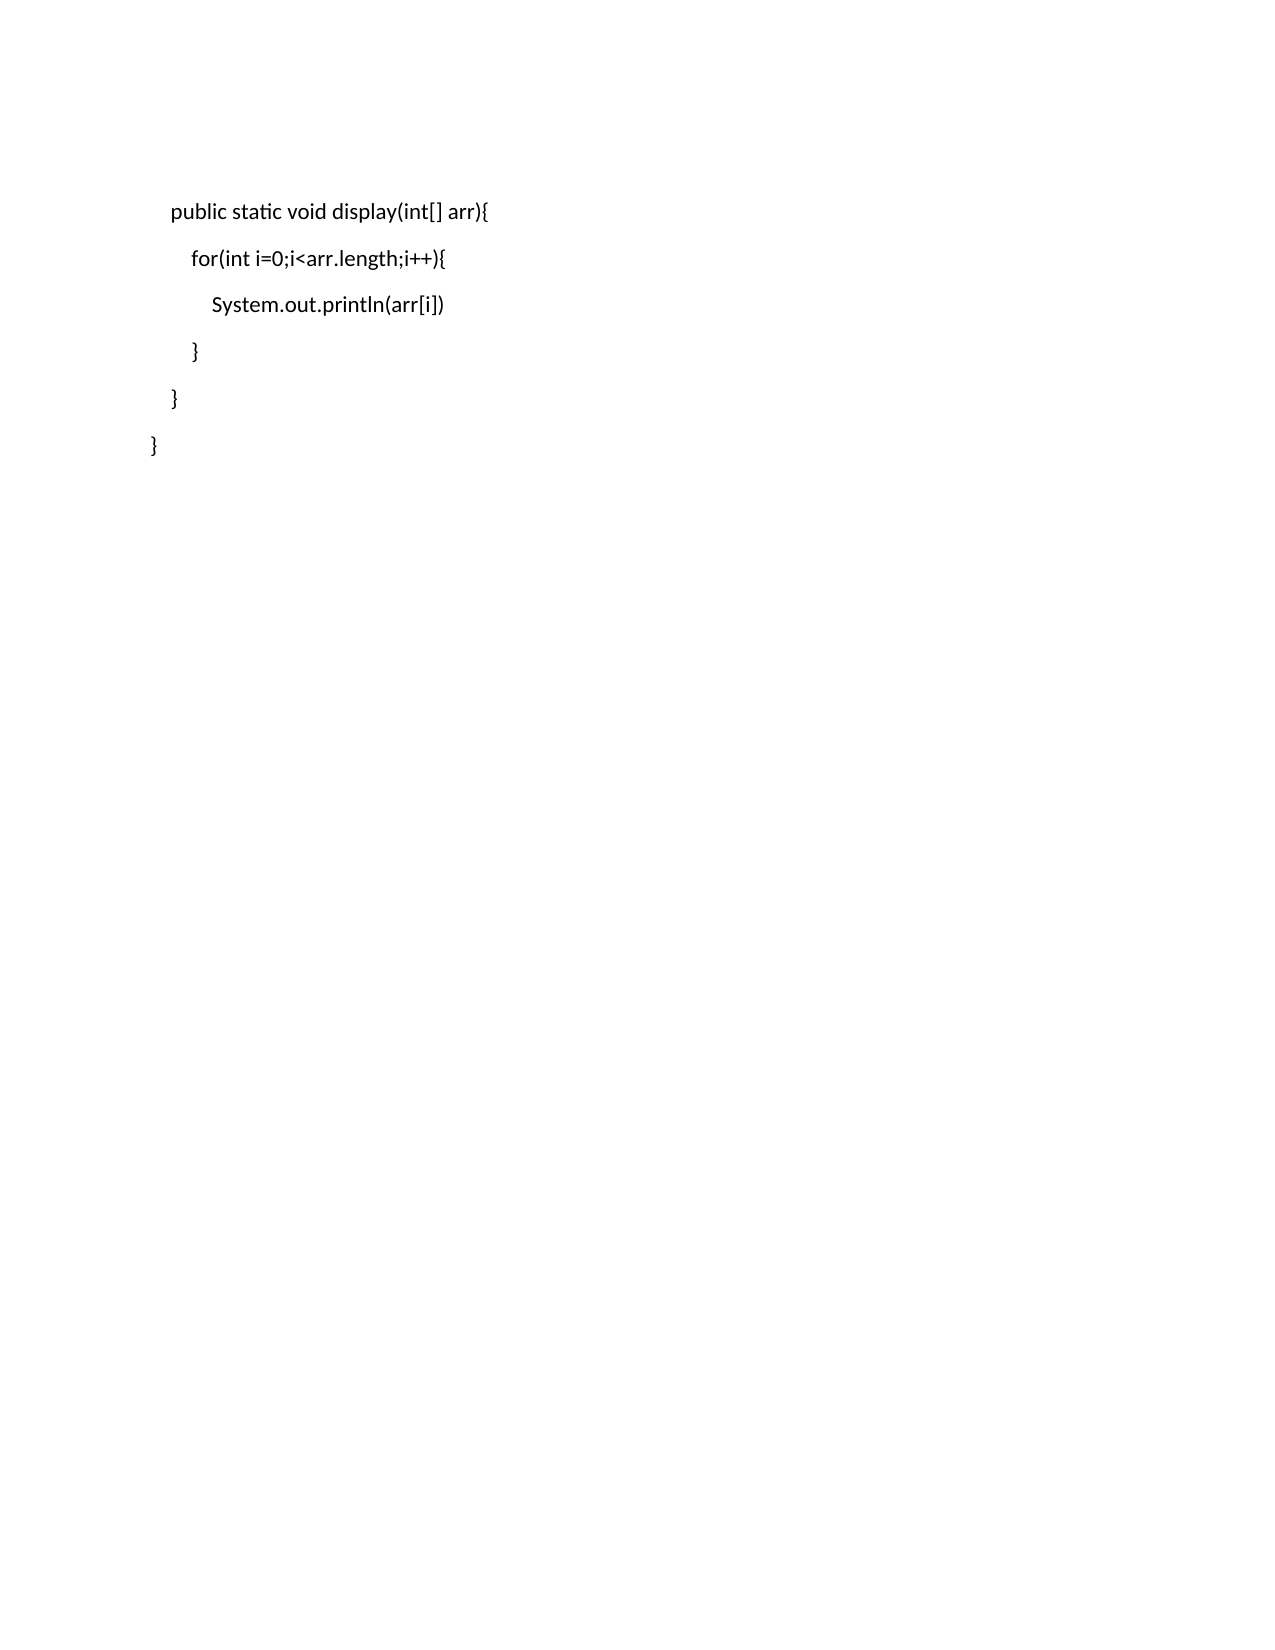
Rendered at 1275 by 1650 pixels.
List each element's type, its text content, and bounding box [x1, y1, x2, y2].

text } [150, 431, 1125, 459]
text System.out.println(arr[i]) [150, 291, 1125, 319]
text } [150, 384, 1125, 412]
text for(int i=0;i<arr.length;i++){ [150, 244, 1125, 272]
text public static void display(int[] arr){ [150, 197, 1125, 225]
text } [150, 337, 1125, 366]
